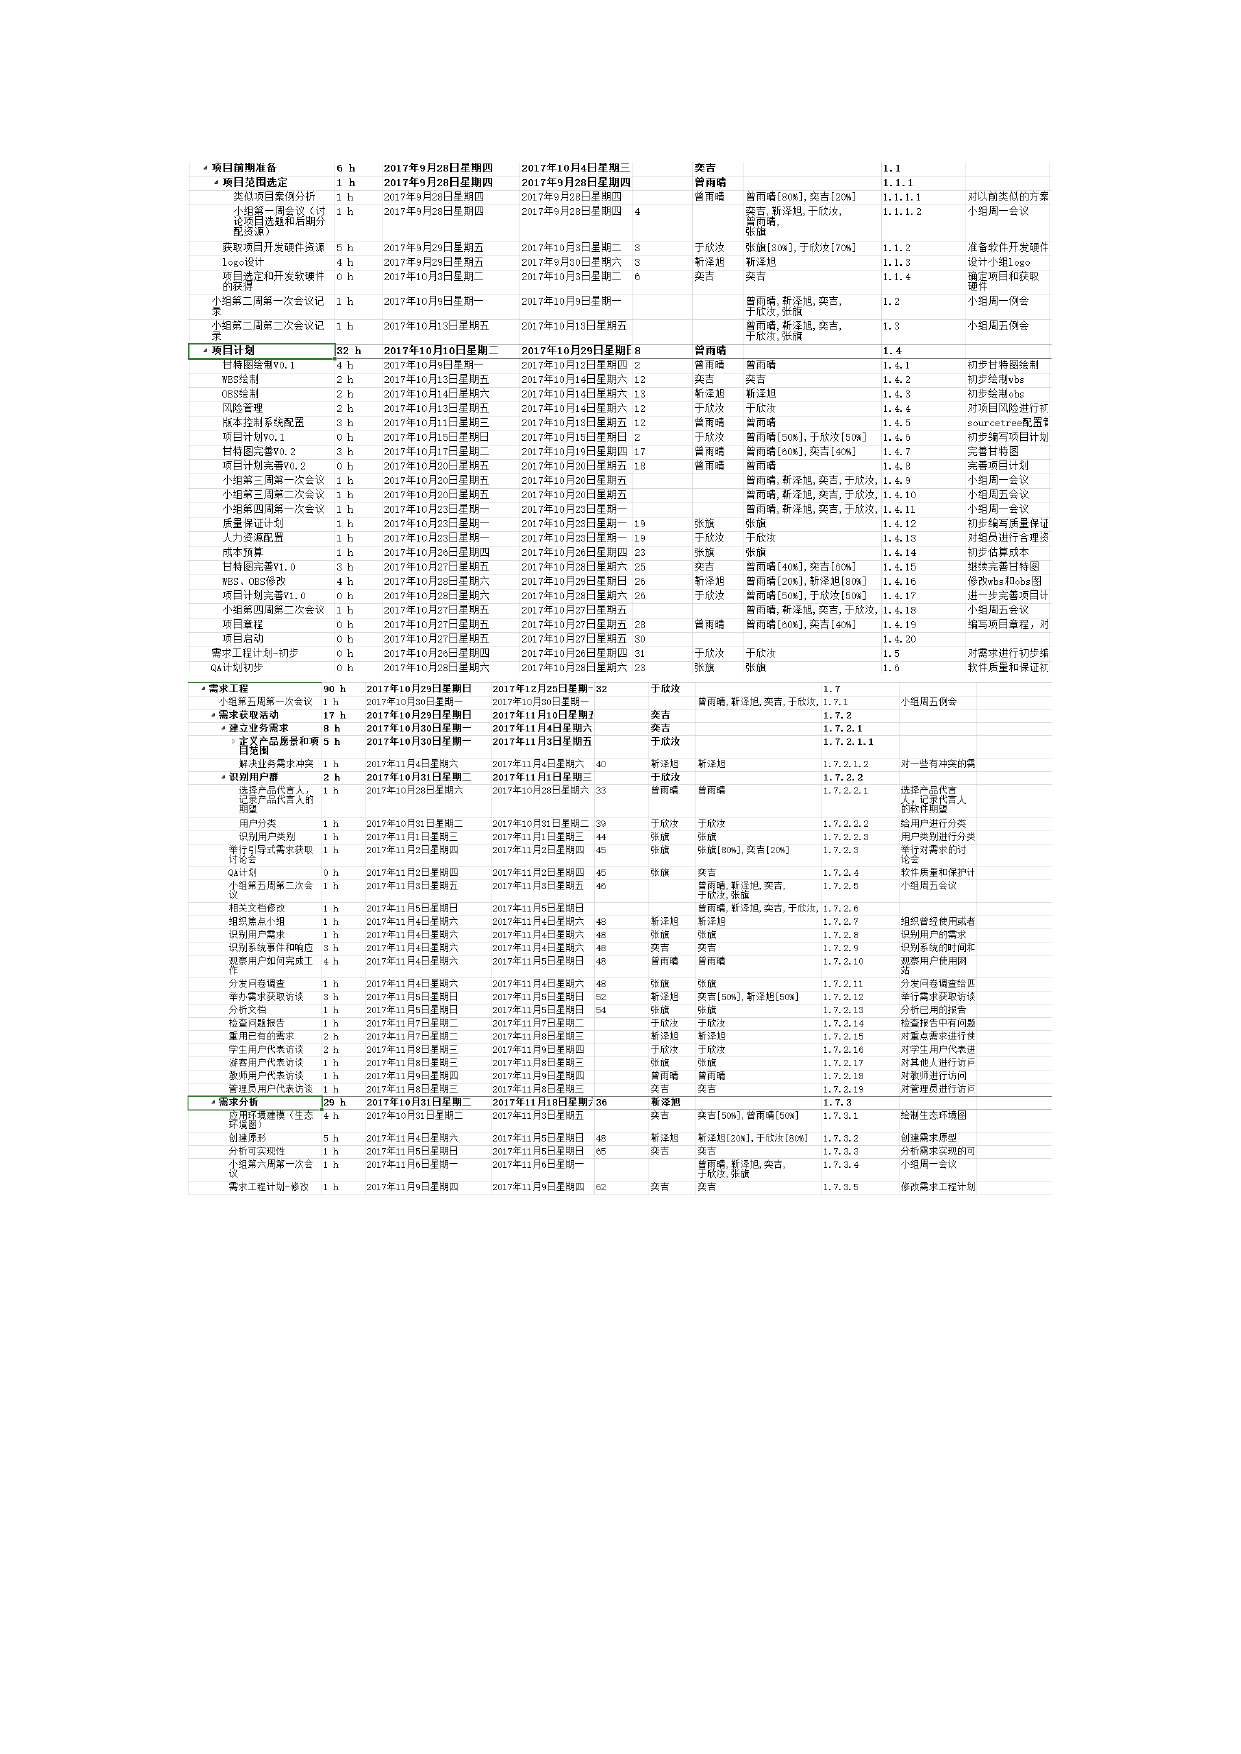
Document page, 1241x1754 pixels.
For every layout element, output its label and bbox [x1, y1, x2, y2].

picture [187, 162, 1052, 673]
picture [187, 682, 1052, 1195]
